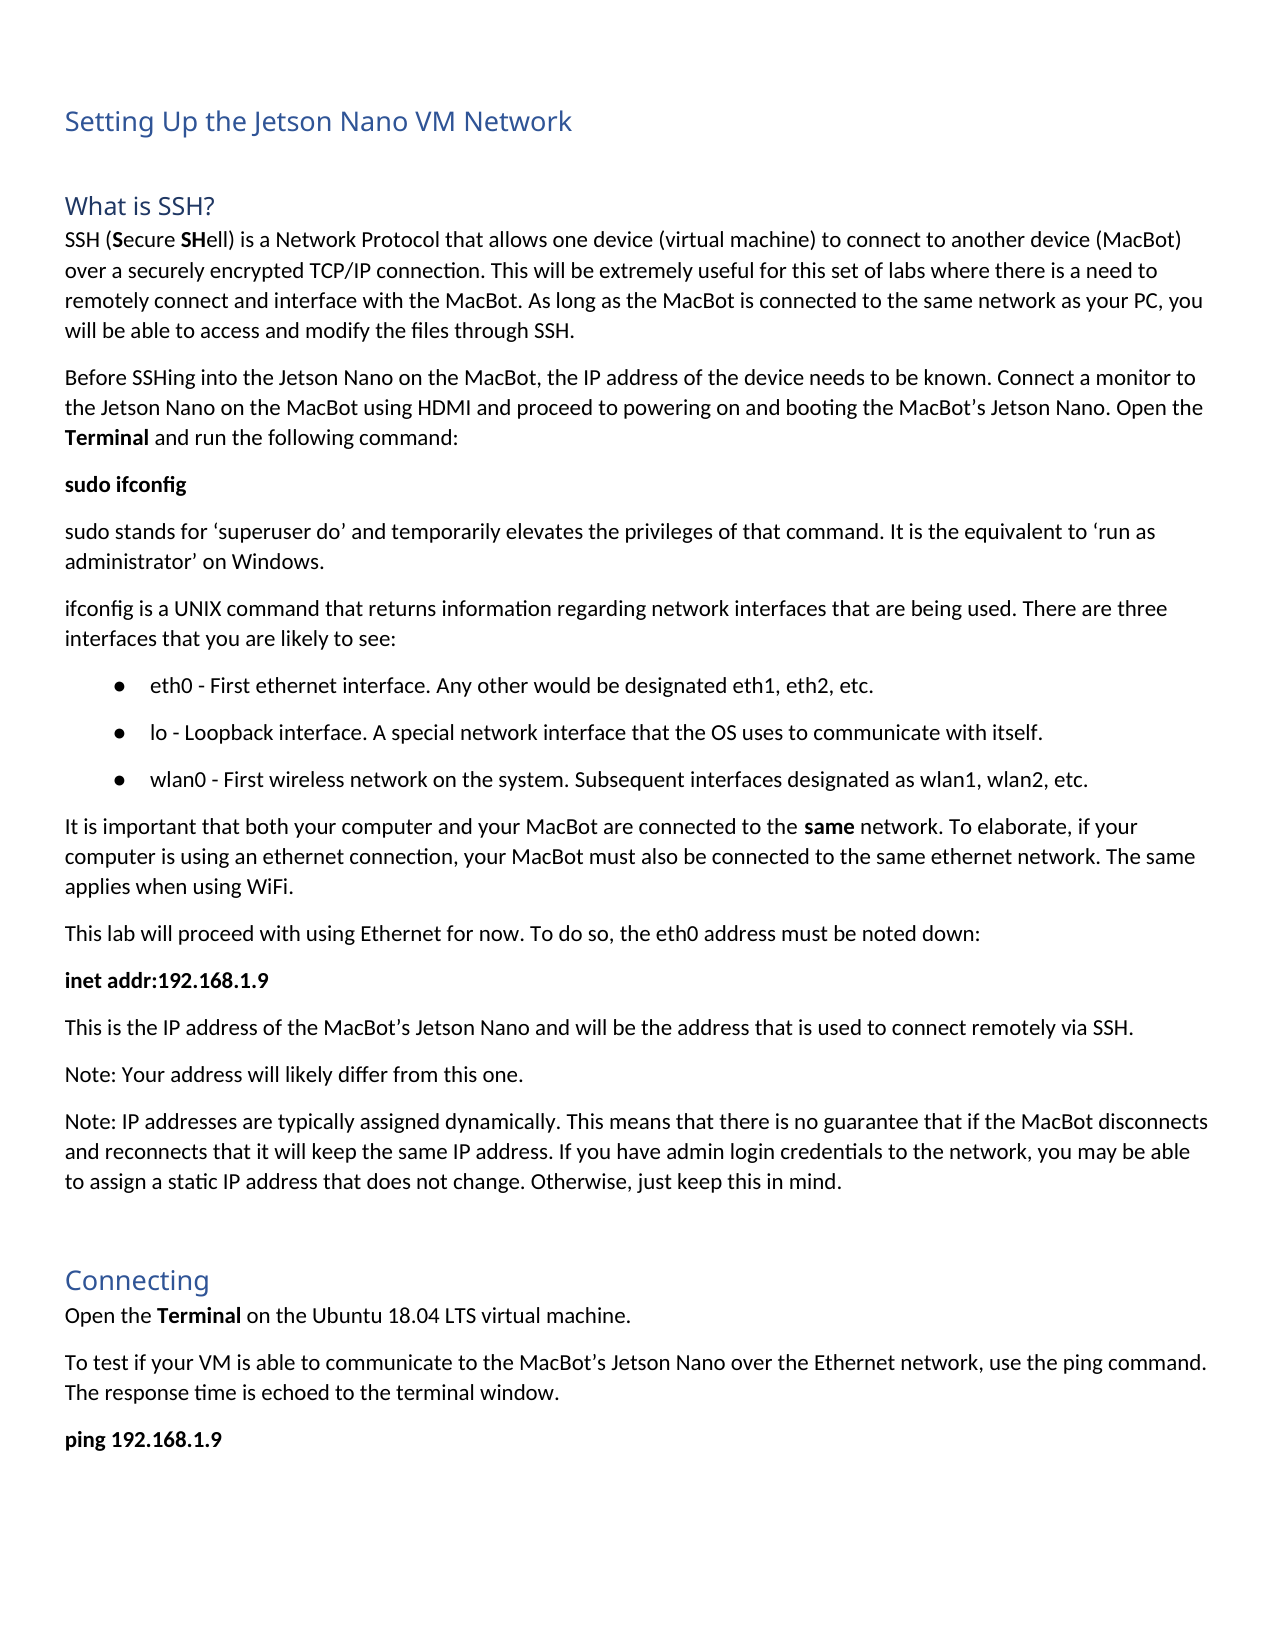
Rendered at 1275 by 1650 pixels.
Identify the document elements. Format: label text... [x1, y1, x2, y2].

text It is important that both your computer and your MacBot are connected to the same network. To elaborate, if your computer is using an ethernet connection, your MacBot must also be connected to the same ethernet network. The same applies when using WiFi. [64, 812, 1214, 900]
list wlan0 - First wireless network on the system. Subsequent interfaces designated as wlan1, wlan2, etc. [112, 765, 1214, 793]
text ping 192.168.1.9 [64, 1425, 1214, 1453]
subtitle What is SSH? [64, 189, 1214, 223]
text ifconfig is a UNIX command that returns information regarding network interfaces that are being used. There are three interfaces that you are likely to see: [64, 594, 1214, 652]
text Note: IP addresses are typically assigned dynamically. This means that there is no guarantee that if the MacBot disconnects and reconnects that it will keep the same IP address. If you have admin login credentials to the network, you may be able to assign a static IP address that does not change. Otherwise, just keep this in mind. [64, 1107, 1214, 1195]
text Open the Terminal on the Ubuntu 18.04 LTS virtual machine. [64, 1301, 1214, 1329]
text inet addr:192.168.1.9 [64, 966, 1214, 994]
text This is the IP address of the MacBot’s Jetson Nano and will be the address that is used to connect remotely via SSH. [64, 1013, 1214, 1041]
text sudo ifconfig [64, 470, 1214, 498]
text Before SSHing into the Jetson Nano on the MacBot, the IP address of the device needs to be known. Connect a monitor to the Jetson Nano on the MacBot using HDMI and proceed to powering on and booting the MacBot’s Jetson Nano. Open the Terminal and run the following command: [64, 363, 1214, 451]
text Note: Your address will likely differ from this one. [64, 1060, 1214, 1088]
list lo - Loopback interface. A special network interface that the OS uses to communicate with itself. [112, 718, 1214, 746]
text To test if your VM is able to communicate to the MacBot’s Jetson Nano over the Ethernet network, use the ping command. The response time is echoed to the terminal window. [64, 1348, 1214, 1406]
text sudo stands for ‘superuser do’ and temporarily elevates the privileges of that command. It is the equivalent to ‘run as administrator’ on Windows. [64, 517, 1214, 575]
list eth0 - First ethernet interface. Any other would be designated eth1, eth2, etc. [112, 671, 1214, 699]
subtitle Connecting [64, 1261, 1214, 1298]
text SSH (Secure SHell) is a Network Protocol that allows one device (virtual machine) to connect to another device (MacBot) over a securely encrypted TCP/IP connection. This will be extremely useful for this set of labs where there is a need to remotely connect and interface with the MacBot. As long as the MacBot is connected to the same network as your PC, you will be able to access and modify the files through SSH. [64, 226, 1214, 344]
subtitle Setting Up the Jetson Nano VM Network [64, 102, 1214, 139]
text This lab will proceed with using Ethernet for now. To do so, the eth0 address must be noted down: [64, 919, 1214, 947]
